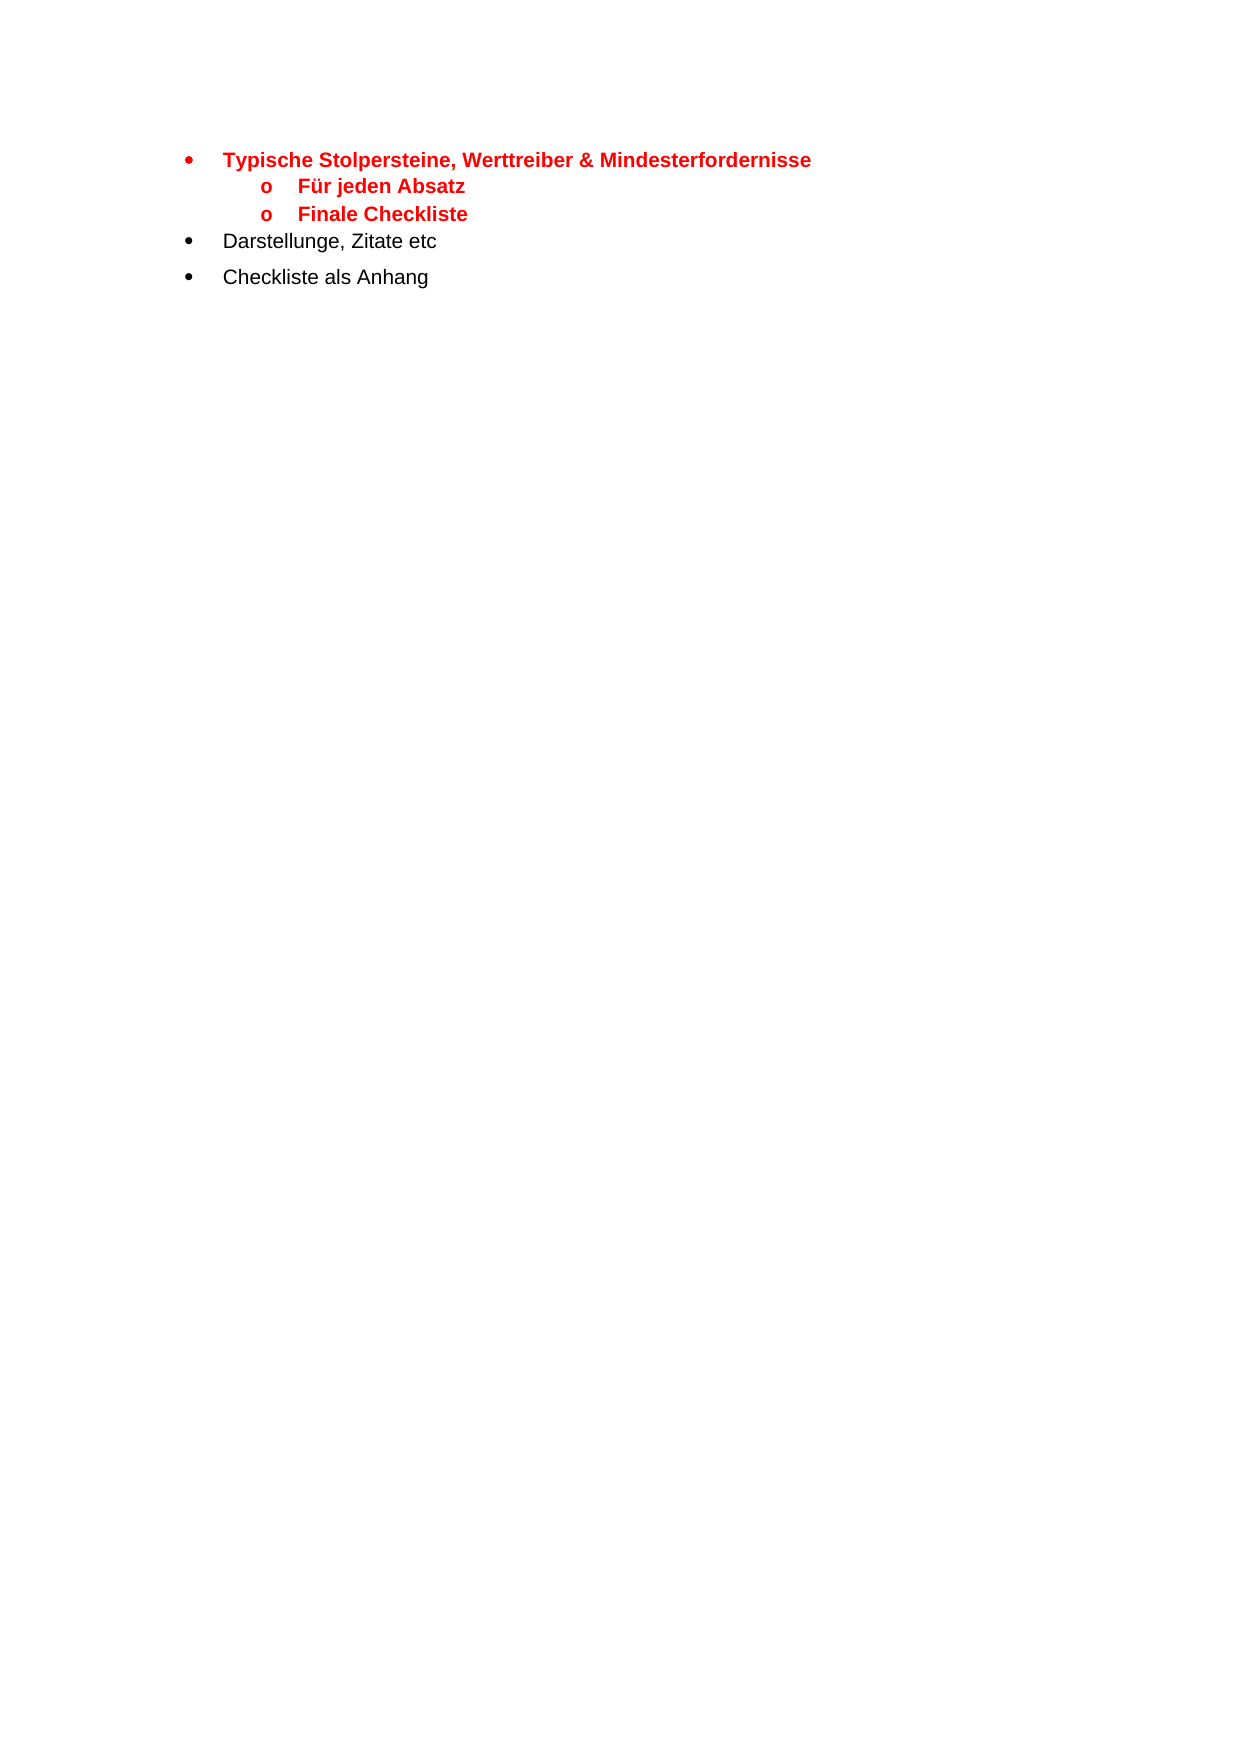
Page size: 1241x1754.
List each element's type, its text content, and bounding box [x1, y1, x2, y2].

list Für jeden Absatz [260, 173, 1093, 199]
list Checkliste als Anhang [185, 265, 1093, 289]
list Typische Stolpersteine, Werttreiber & Mindesterfordernisse [185, 148, 1093, 172]
list Finale Checkliste [260, 201, 1093, 227]
list Darstellunge, Zitate etc [185, 229, 1093, 253]
